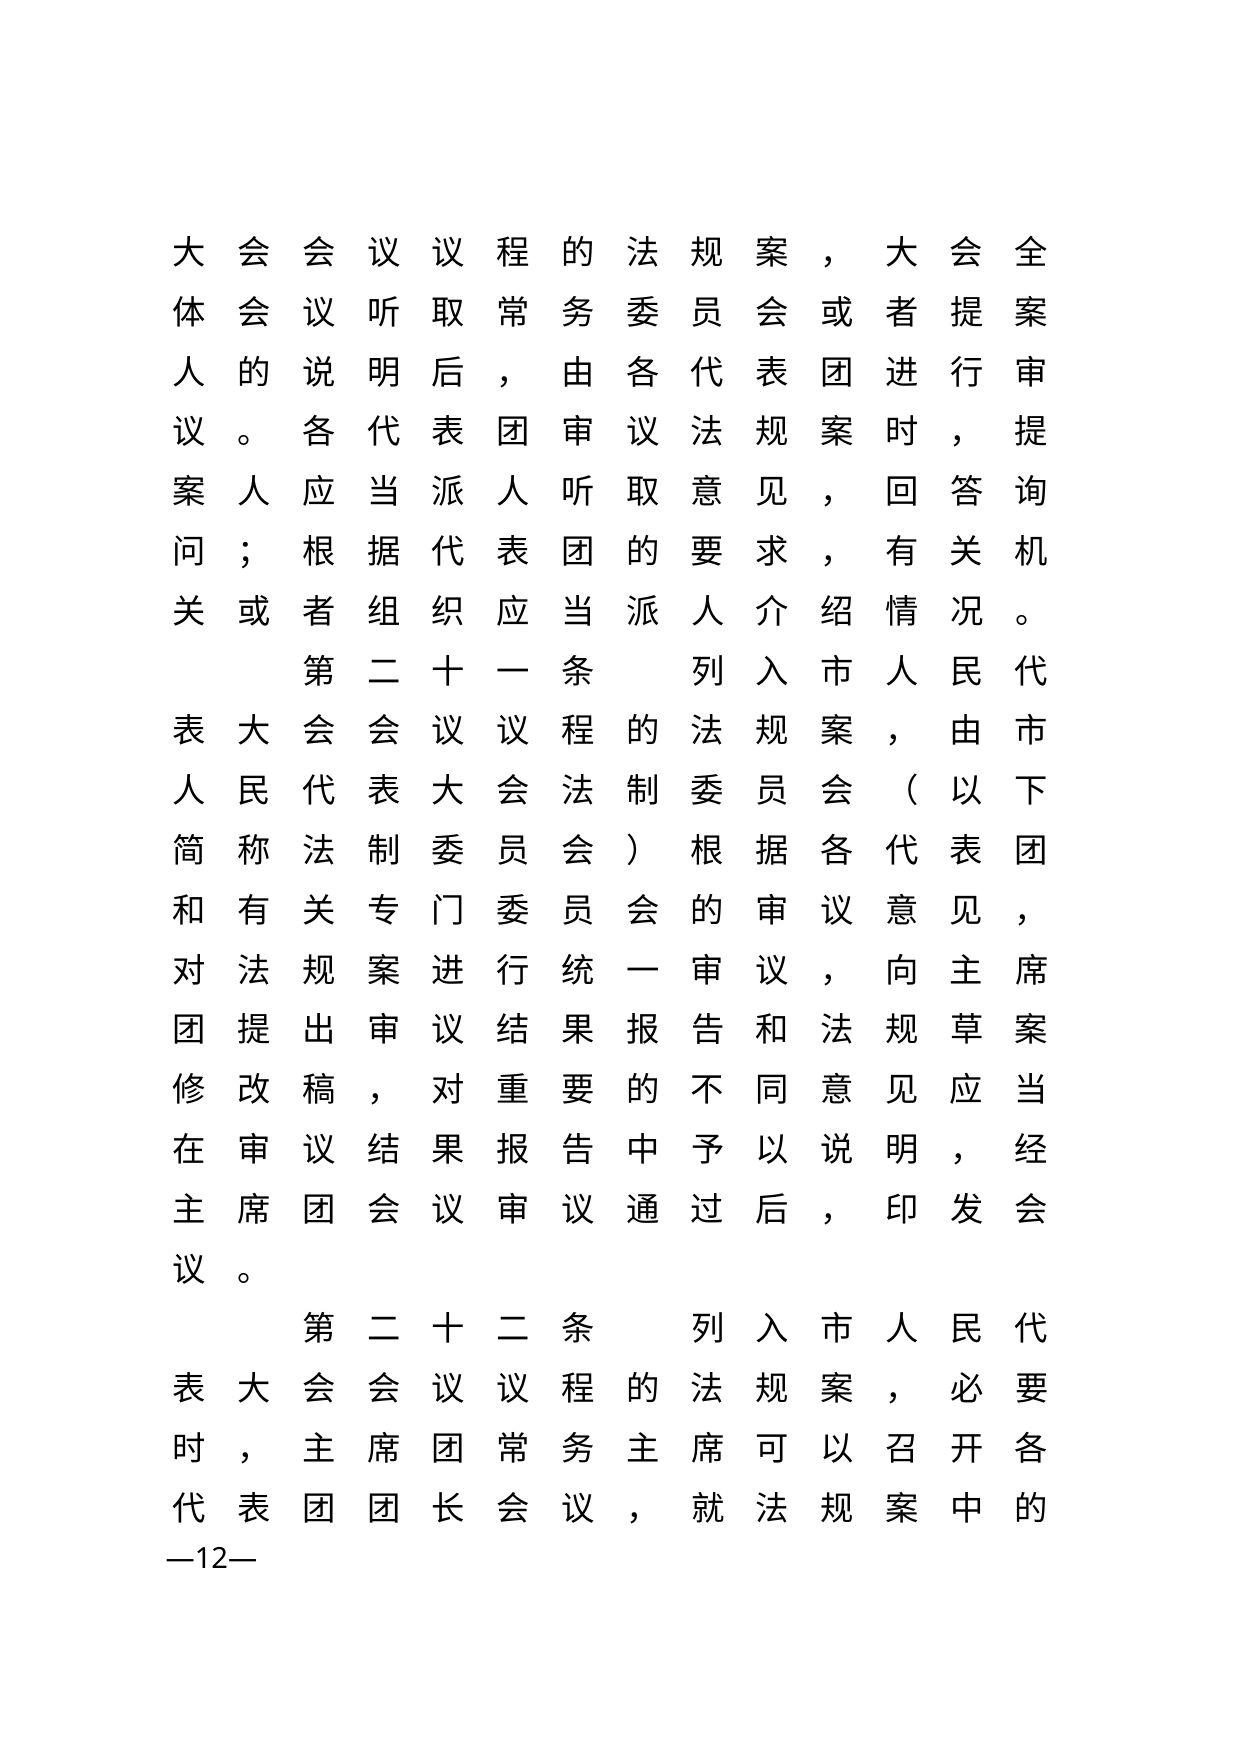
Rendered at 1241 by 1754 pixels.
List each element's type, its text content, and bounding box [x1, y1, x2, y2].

text 第二十一条 列入市人民代表大会会议议程的法规案，由市人民代表大会法制委员会（以下简称法制委员会）根据各代表团和有关专门委员会的审议意见，对法规案进行统一审议，向主席团提出审议结果报告和法规草案修改稿，对重要的不同意见应当在审议结果报告中予以说明，经主席团会议审议通过后，印发会议。 [172, 639, 1079, 1296]
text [172, 220, 1079, 639]
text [172, 1296, 1079, 1536]
